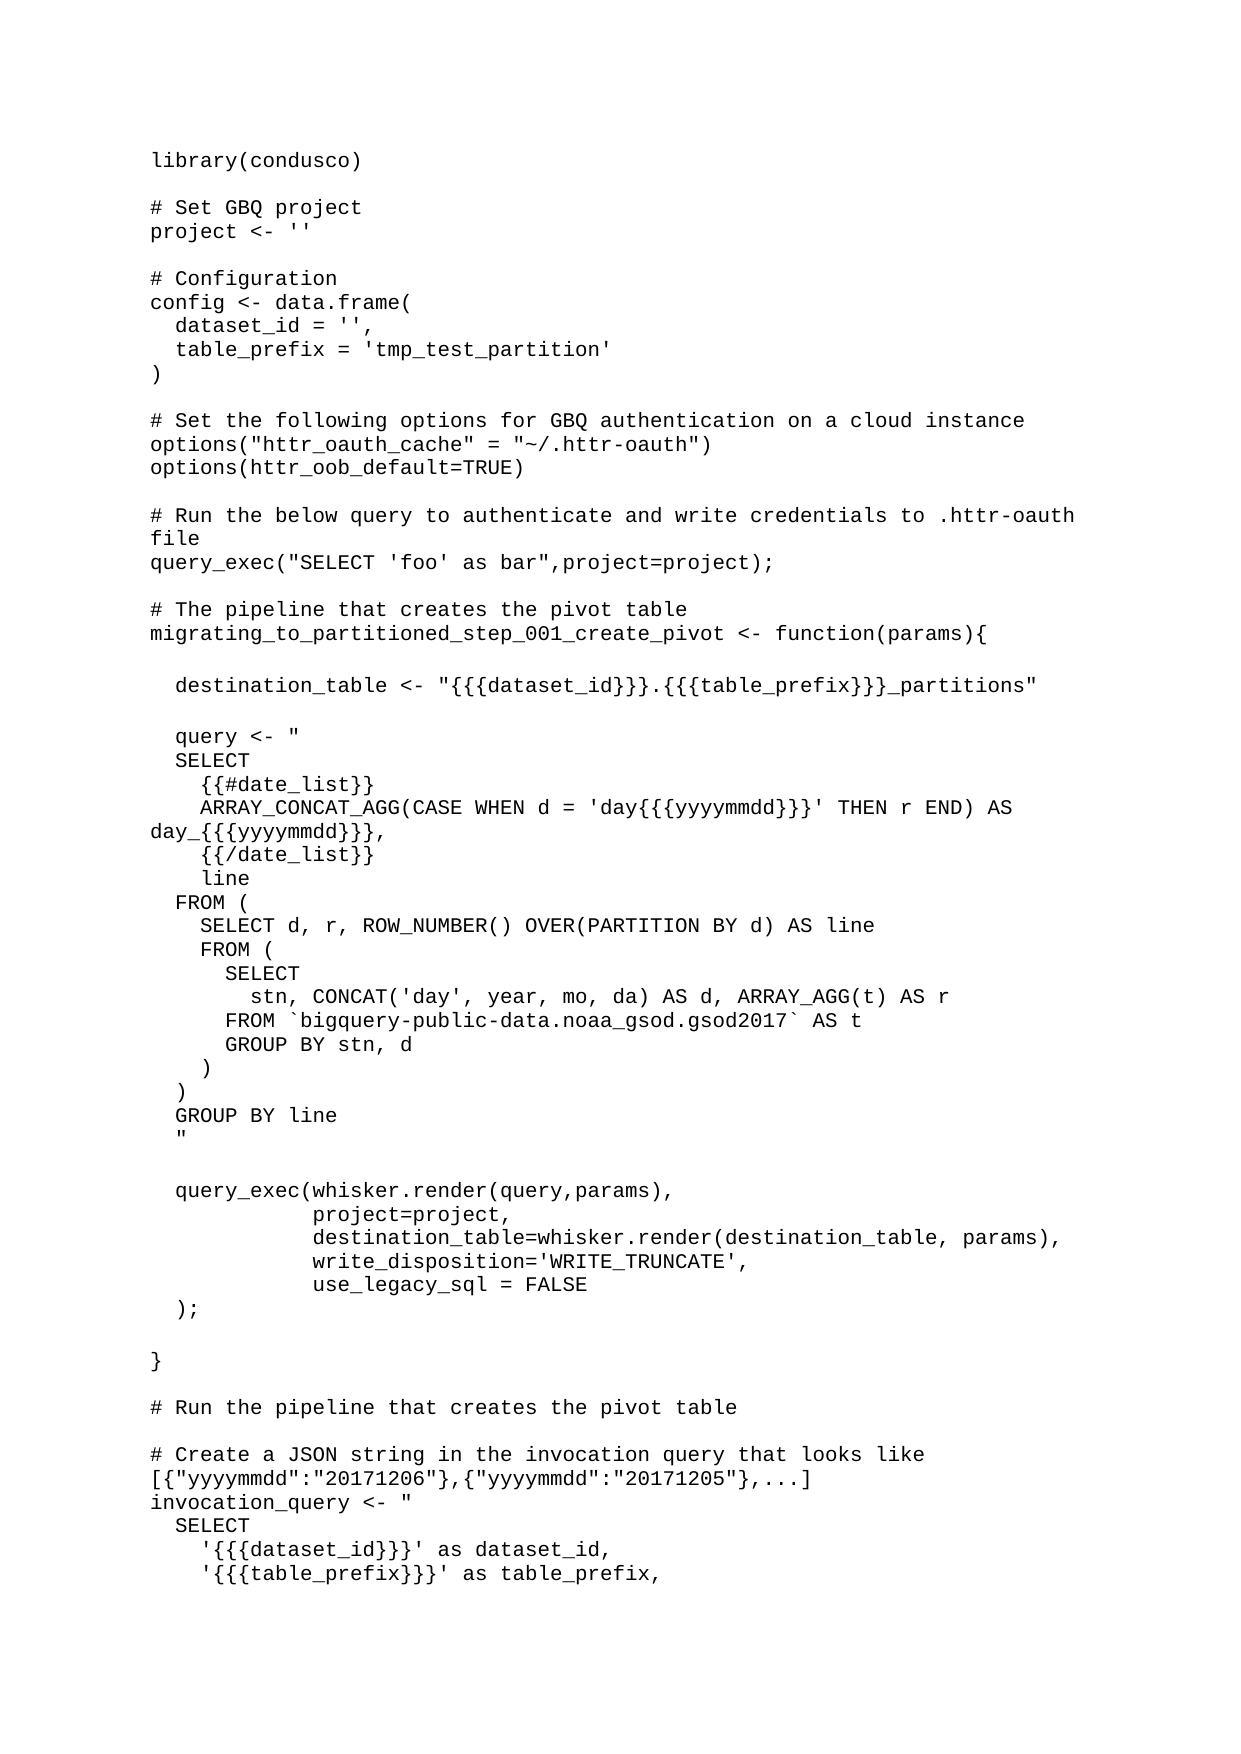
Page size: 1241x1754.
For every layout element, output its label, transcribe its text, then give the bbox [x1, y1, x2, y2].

text project <- '' [150, 221, 1090, 244]
text project=project, [150, 1203, 1090, 1227]
text dataset_id = '', [150, 316, 1090, 339]
text ); [150, 1298, 1090, 1322]
text destination_table <- "{{{dataset_id}}}.{{{table_prefix}}}_partitions" [150, 674, 1090, 698]
text ARRAY_CONCAT_AGG(CASE WHEN d = 'day{{{yyyymmdd}}}' THEN r END) AS day_{{{yyyymmdd}}}, [150, 797, 1090, 844]
text # Run the below query to authenticate and write credentials to .httr-oauth file [150, 505, 1090, 552]
text stn, CONCAT('day', year, mo, da) AS d, ARRAY_AGG(t) AS r [150, 986, 1090, 1010]
text '{{{dataset_id}}}' as dataset_id, [150, 1539, 1090, 1563]
text # Set the following options for GBQ authentication on a cloud instance [150, 410, 1090, 434]
text table_prefix = 'tmp_test_partition' [150, 339, 1090, 363]
text options("httr_oauth_cache" = "~/.httr-oauth") [150, 434, 1090, 457]
text library(condusco) [150, 150, 1090, 174]
text FROM ( [150, 939, 1090, 963]
text invocation_query <- " [150, 1492, 1090, 1515]
text # Configuration [150, 268, 1090, 292]
text GROUP BY stn, d [150, 1034, 1090, 1057]
text {{#date_list}} [150, 773, 1090, 797]
text line [150, 868, 1090, 892]
text ) [150, 363, 1090, 386]
text SELECT [150, 750, 1090, 773]
text FROM ( [150, 892, 1090, 915]
text SELECT d, r, ROW_NUMBER() OVER(PARTITION BY d) AS line [150, 915, 1090, 939]
text {{/date_list}} [150, 844, 1090, 868]
text write_disposition='WRITE_TRUNCATE', [150, 1251, 1090, 1274]
text use_legacy_sql = FALSE [150, 1274, 1090, 1298]
text # Set GBQ project [150, 197, 1090, 221]
text ) [150, 1081, 1090, 1104]
text SELECT [150, 963, 1090, 986]
text } [150, 1350, 1090, 1373]
text ) [150, 1057, 1090, 1081]
text # Run the pipeline that creates the pivot table [150, 1397, 1090, 1421]
text FROM `bigquery-public-data.noaa_gsod.gsod2017` AS t [150, 1010, 1090, 1034]
text # The pipeline that creates the pivot table [150, 599, 1090, 623]
text config <- data.frame( [150, 292, 1090, 316]
text query_exec(whisker.render(query,params), [150, 1180, 1090, 1203]
text query <- " [150, 726, 1090, 750]
text # Create a JSON string in the invocation query that looks like [{"yyyymmdd":"20171206"},{"yyyymmdd":"20171205"},...] [150, 1444, 1090, 1492]
text SELECT [150, 1515, 1090, 1539]
text options(httr_oob_default=TRUE) [150, 457, 1090, 481]
text " [150, 1128, 1090, 1152]
text GROUP BY line [150, 1104, 1090, 1128]
text '{{{table_prefix}}}' as table_prefix, [150, 1563, 1090, 1586]
text query_exec("SELECT 'foo' as bar",project=project); [150, 552, 1090, 576]
text destination_table=whisker.render(destination_table, params), [150, 1227, 1090, 1251]
text migrating_to_partitioned_step_001_create_pivot <- function(params){ [150, 623, 1090, 647]
